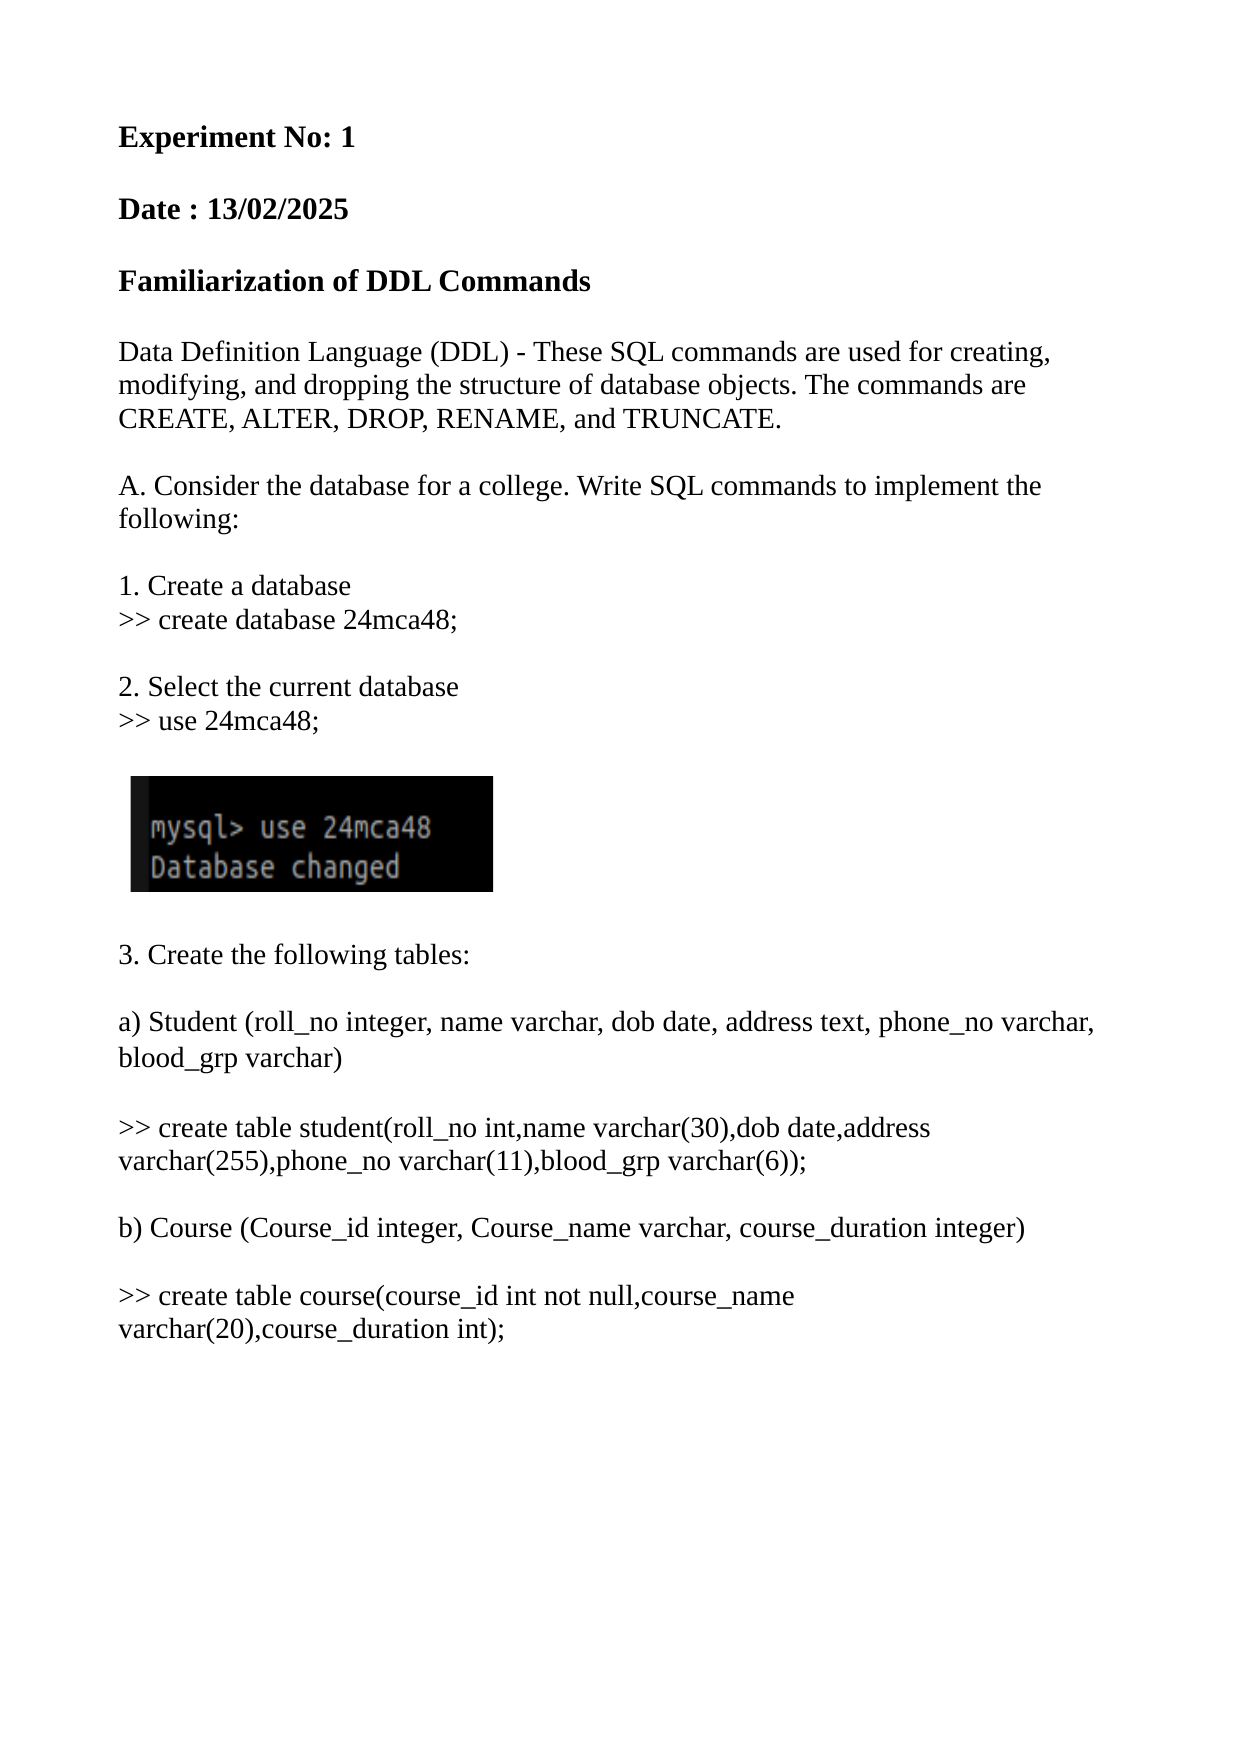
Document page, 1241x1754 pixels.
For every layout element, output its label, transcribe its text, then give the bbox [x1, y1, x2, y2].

text 3. Create the following tables: [118, 937, 1122, 971]
text A. Consider the database for a college. Write SQL commands to implement the following: [118, 468, 1122, 535]
text a) Student (roll_no integer, name varchar, dob date, address text, phone_no varchar, blood_grp varchar) [118, 1004, 1122, 1074]
text Date : 13/02/2025 [118, 190, 1122, 226]
text >> create table student(roll_no int,name varchar(30),dob date,address varchar(255),phone_no varchar(11),blood_grp varchar(6)); [118, 1110, 1122, 1177]
text 1. Create a database [118, 568, 1122, 602]
text Data Definition Language (DDL) - These SQL commands are used for creating, modifying, and dropping the structure of database objects. The commands are CREATE, ALTER, DROP, RENAME, and TRUNCATE. [118, 334, 1122, 434]
text >> use 24mca48; [118, 703, 1122, 736]
text >> create database 24mca48; [118, 602, 1122, 636]
text Experiment No: 1 [118, 118, 1122, 154]
text b) Course (Course_id integer, Course_name varchar, course_duration integer) [118, 1211, 1122, 1244]
picture [130, 776, 494, 892]
text Familiarization of DDL Commands [118, 262, 1122, 298]
text 2. Select the current database [118, 669, 1122, 703]
text >> create table course(course_id int not null,course_name varchar(20),course_duration int); [118, 1278, 1122, 1345]
